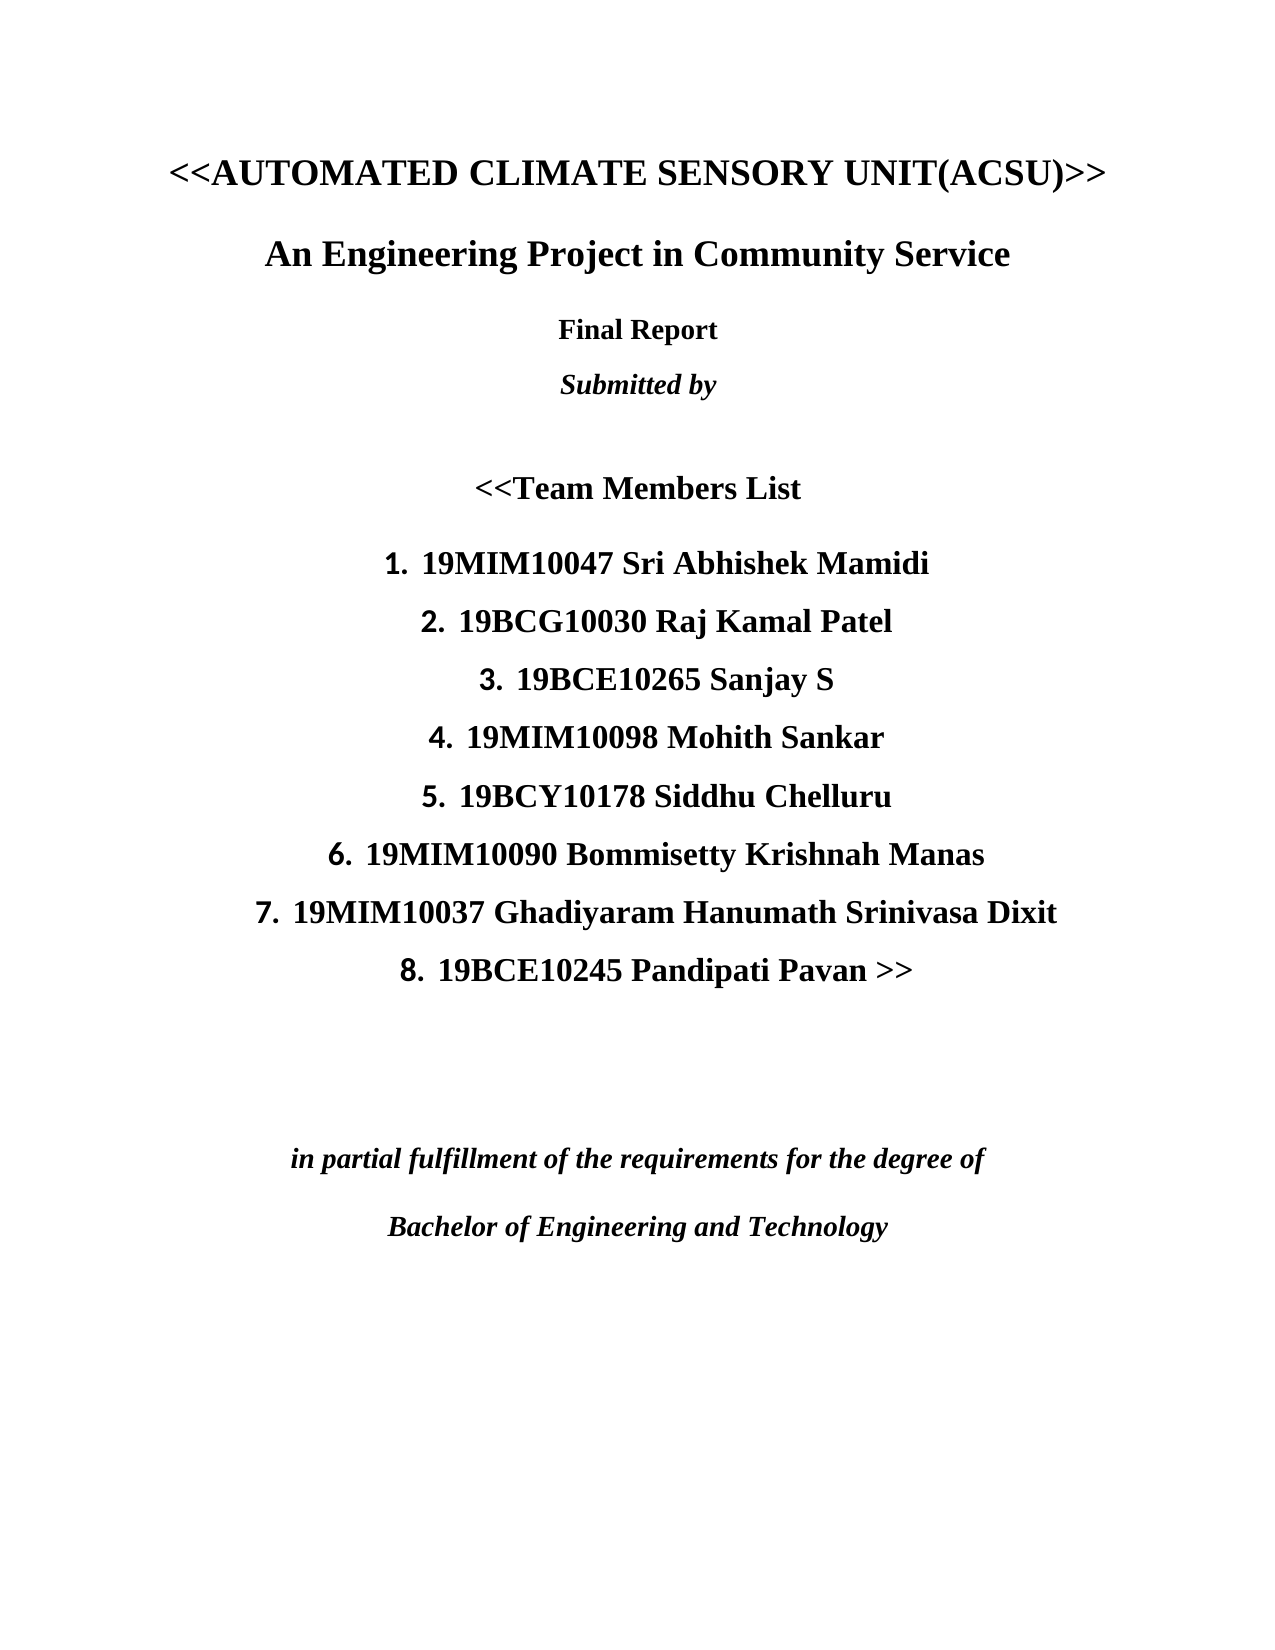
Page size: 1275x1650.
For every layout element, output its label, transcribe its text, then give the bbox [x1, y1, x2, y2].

list 19MIM10098 Mohith Sankar [428, 716, 1152, 757]
text Submitted by [157, 367, 1119, 401]
list 19MIM10037 Ghadiyaram Hanumath Srinivasa Dixit [255, 891, 1152, 932]
title An Engineering Project in Community Service [157, 231, 1119, 274]
list 19BCG10030 Raj Kamal Patel [420, 600, 1152, 641]
subtitle Final Report [157, 312, 1119, 346]
list 19BCY10178 Siddhu Chelluru [421, 775, 1152, 816]
list 19MIM10047 Sri Abhishek Mamidi [383, 542, 1152, 582]
list 19BCE10245 Pandipati Pavan >> [399, 949, 1152, 990]
list 19MIM10090 Bommisetty Krishnah Manas [328, 833, 1152, 873]
list 19BCE10265 Sanjay S [478, 658, 1152, 699]
text <<Team Members List [157, 468, 1119, 506]
title <<AUTOMATED CLIMATE SENSORY UNIT(ACSU)>> [157, 150, 1119, 193]
text in partial fulfillment of the requirements for the degree of Bachelor of Engineering and Technology [290, 1142, 985, 1242]
